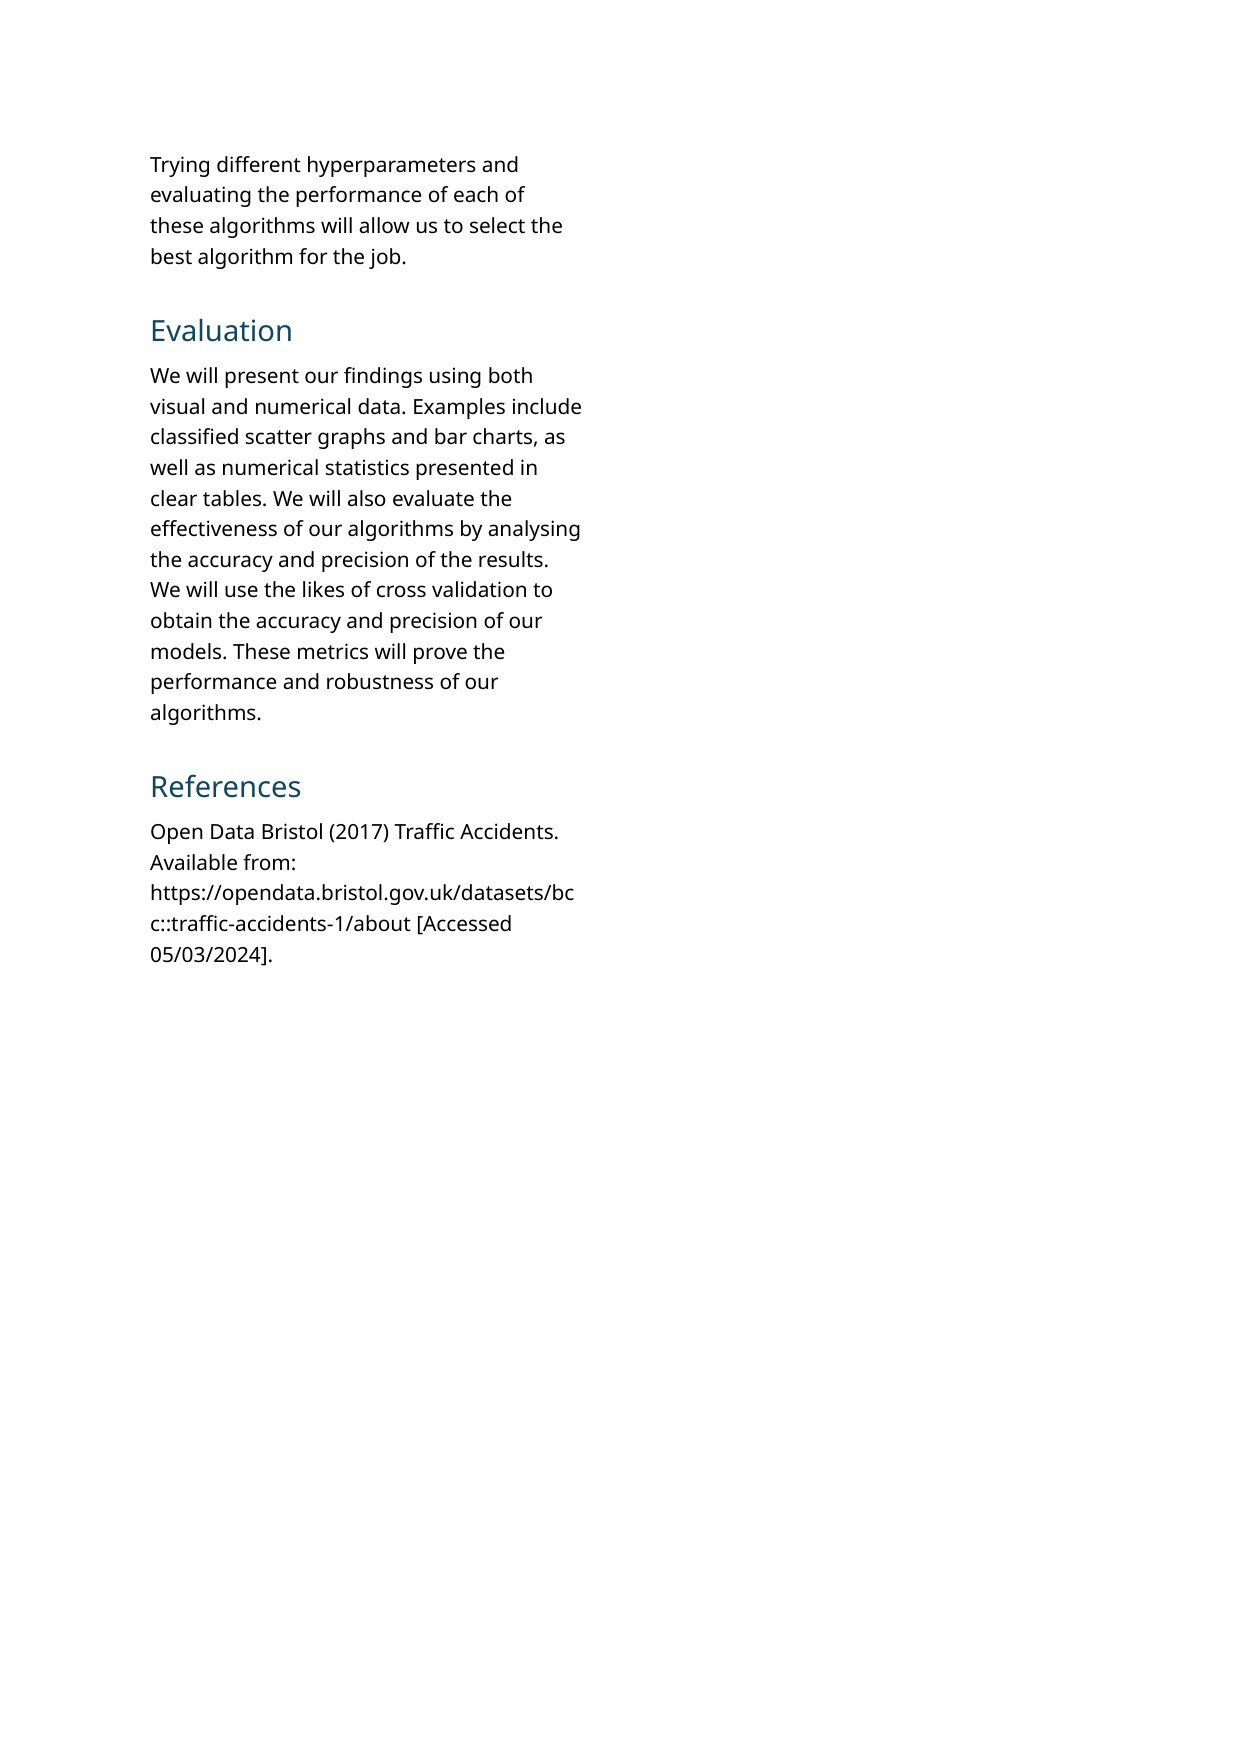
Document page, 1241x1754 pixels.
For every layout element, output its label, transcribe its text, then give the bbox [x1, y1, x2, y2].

subtitle Evaluation [150, 310, 583, 350]
text Open Data Bristol (2017) Traffic Accidents. Available from: https://opendata.bristol.gov.uk/datasets/bcc::traffic-accidents-1/about [Accessed 05/03/2024]. [150, 817, 583, 968]
subtitle References [150, 766, 583, 806]
text We will present our findings using both visual and numerical data. Examples include classified scatter graphs and bar charts, as well as numerical statistics presented in clear tables. We will also evaluate the effectiveness of our algorithms by analysing the accuracy and precision of the results. We will use the likes of cross validation to obtain the accuracy and precision of our models. These metrics will prove the performance and robustness of our algorithms. [150, 361, 583, 726]
